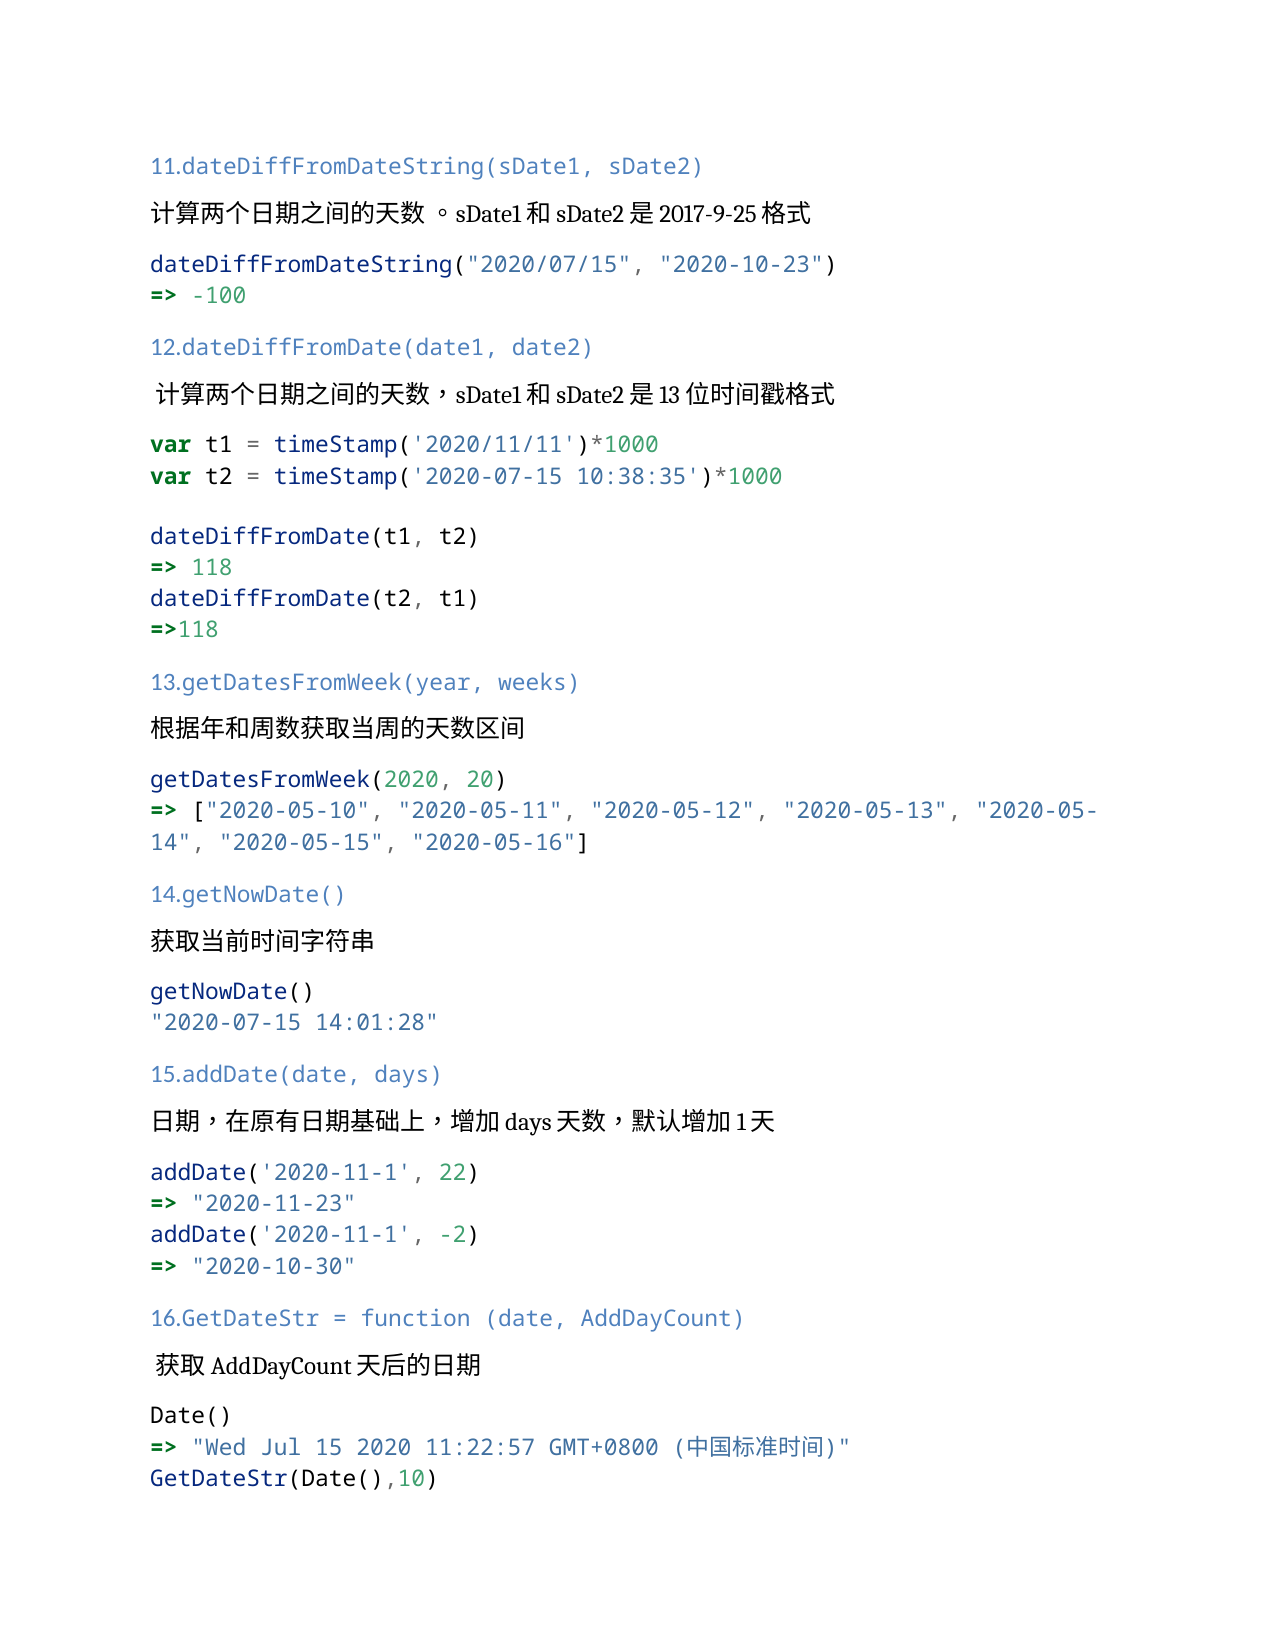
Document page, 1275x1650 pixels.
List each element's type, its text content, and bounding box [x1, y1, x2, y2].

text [150, 1399, 1125, 1493]
text 计算两个日期之间的天数 。sDate1和sDate2是2017-9-25格式 [150, 200, 1125, 229]
text 获取AddDayCount天后的日期 [150, 1352, 1125, 1380]
text getDatesFromWeek(2020, 20) => ["2020-05-10", "2020-05-11", "2020-05-12", "2020-05-13", "2020-05-14", "2020-05-15", "2020-05-16"] [150, 763, 1125, 857]
text var t1 = timeStamp('2020/11/11')*1000 var t2 = timeStamp('2020-07-15 10:38:35')*1000 dateDiffFromDate(t1, t2) => 118 dateDiffFromDate(t2, t1) =>118 [150, 428, 1125, 644]
subtitle 16.GetDateStr = function (date, AddDayCount) [150, 1302, 1125, 1333]
text 计算两个日期之间的天数，sDate1和sDate2是13位时间戳格式 [150, 381, 1125, 409]
subtitle 15.addDate(date, days) [150, 1058, 1125, 1089]
text addDate('2020-11-1', 22) => "2020-11-23" addDate('2020-11-1', -2) => "2020-10-30" [150, 1156, 1125, 1281]
text 根据年和周数获取当周的天数区间 [150, 715, 1125, 744]
text getNowDate() "2020-07-15 14:01:28" [150, 975, 1125, 1037]
subtitle 12.dateDiffFromDate(date1, date2) [150, 331, 1125, 362]
text 获取当前时间字符串 [150, 927, 1125, 956]
subtitle 13.getDatesFromWeek(year, weeks) [150, 665, 1125, 697]
subtitle 11.dateDiffFromDateString(sDate1, sDate2) [150, 150, 1125, 181]
text 日期，在原有日期基础上，增加days天数，默认增加1天 [150, 1108, 1125, 1137]
subtitle 14.getNowDate() [150, 877, 1125, 909]
text dateDiffFromDateString("2020/07/15", "2020-10-23") => -100 [150, 247, 1125, 310]
